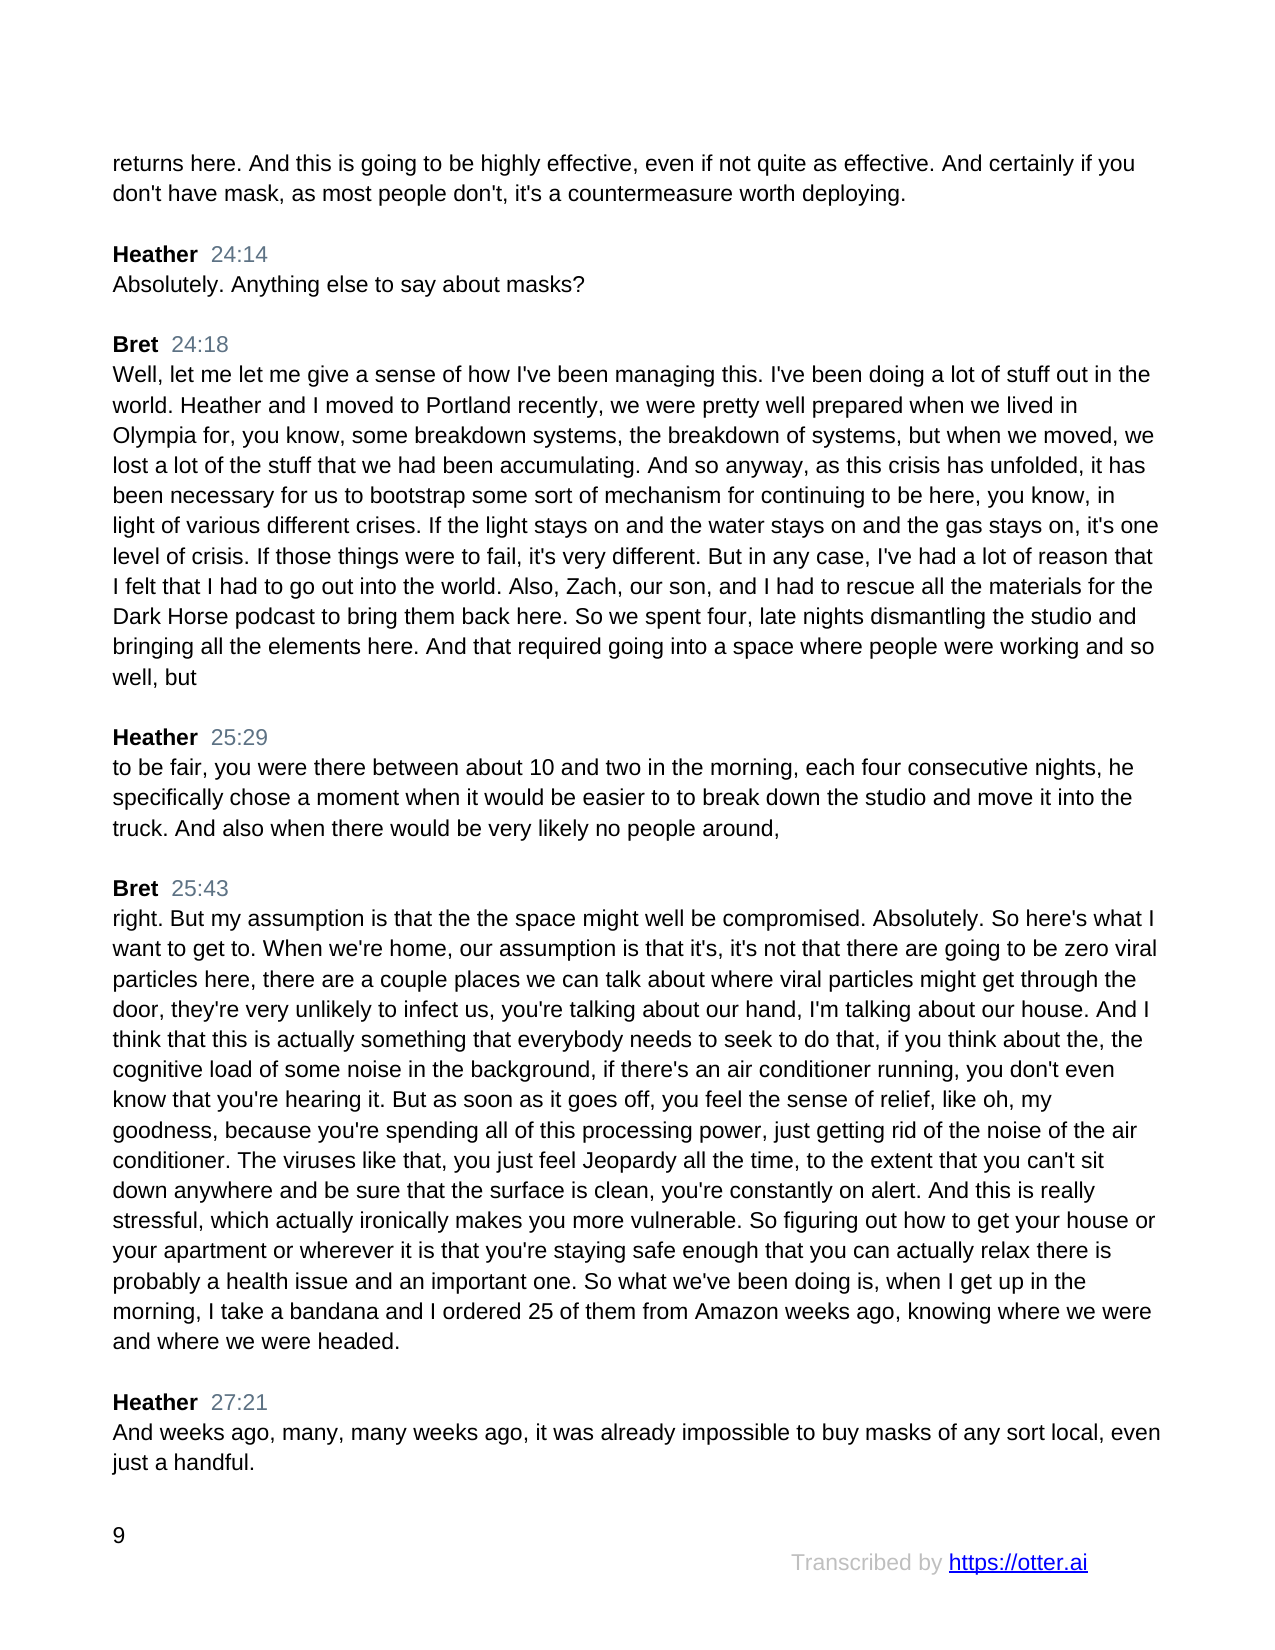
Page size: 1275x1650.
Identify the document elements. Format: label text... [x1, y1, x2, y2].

text Heather 25:29 [112, 724, 1162, 750]
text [112, 150, 1162, 207]
text right. But my assumption is that the the space might well be compromised. Absolutely. So here's what I want to get to. When we're home, our assumption is that it's, it's not that there are going to be zero viral particles here, there are a couple places we can talk about where viral particles might get through the door, they're very unlikely to infect us, you're talking about our hand, I'm talking about our house. And I think that this is actually something that everybody needs to seek to do that, if you think about the, the cognitive load of some noise in the background, if there's an air conditioner running, you don't even know that you're hearing it. But as soon as it goes off, you feel the sense of relief, like oh, my goodness, because you're spending all of this processing power, just getting rid of the noise of the air conditioner. The viruses like that, you just feel Jeopardy all the time, to the extent that you can't sit down anywhere and be sure that the surface is clean, you're constantly on alert. And this is really stressful, which actually ironically makes you more vulnerable. So figuring out how to get your house or your apartment or wherever it is that you're staying safe enough that you can actually relax there is probably a health issue and an important one. So what we've been doing is, when I get up in the morning, I take a bandana and I ordered 25 of them from Amazon weeks ago, knowing where we were and where we were headed. [112, 905, 1162, 1354]
text to be fair, you were there between about 10 and two in the morning, each four consecutive nights, he specifically chose a moment when it would be easier to to break down the studio and move it into the truck. And also when there would be very likely no people around, [112, 754, 1162, 841]
text Bret 25:43 [112, 875, 1162, 901]
text Bret 24:18 [112, 331, 1162, 358]
text Well, let me let me give a sense of how I've been managing this. I've been doing a lot of stuff out in the world. Heather and I moved to Portland recently, we were pretty well prepared when we lived in Olympia for, you know, some breakdown systems, the breakdown of systems, but when we moved, we lost a lot of the stuff that we had been accumulating. And so anyway, as this crisis has unfolded, it has been necessary for us to bootstrap some sort of mechanism for continuing to be here, you know, in light of various different crises. If the light stays on and the water stays on and the gas stays on, it's one level of crisis. If those things were to fail, it's very different. But in any case, I've had a lot of reason that I felt that I had to go out into the world. Also, Zach, our son, and I had to rescue all the materials for the Dark Horse podcast to bring them back here. So we spent four, late nights dismantling the studio and bringing all the elements here. And that required going into a space where people were working and so well, but [112, 361, 1162, 690]
text Heather 24:14 [112, 241, 1162, 267]
text Heather 27:21 [112, 1388, 1162, 1415]
text Absolutely. Anything else to say about masks? [112, 271, 1162, 297]
text And weeks ago, many, many weeks ago, it was already impossible to buy masks of any sort local, even just a handful. [112, 1419, 1162, 1475]
